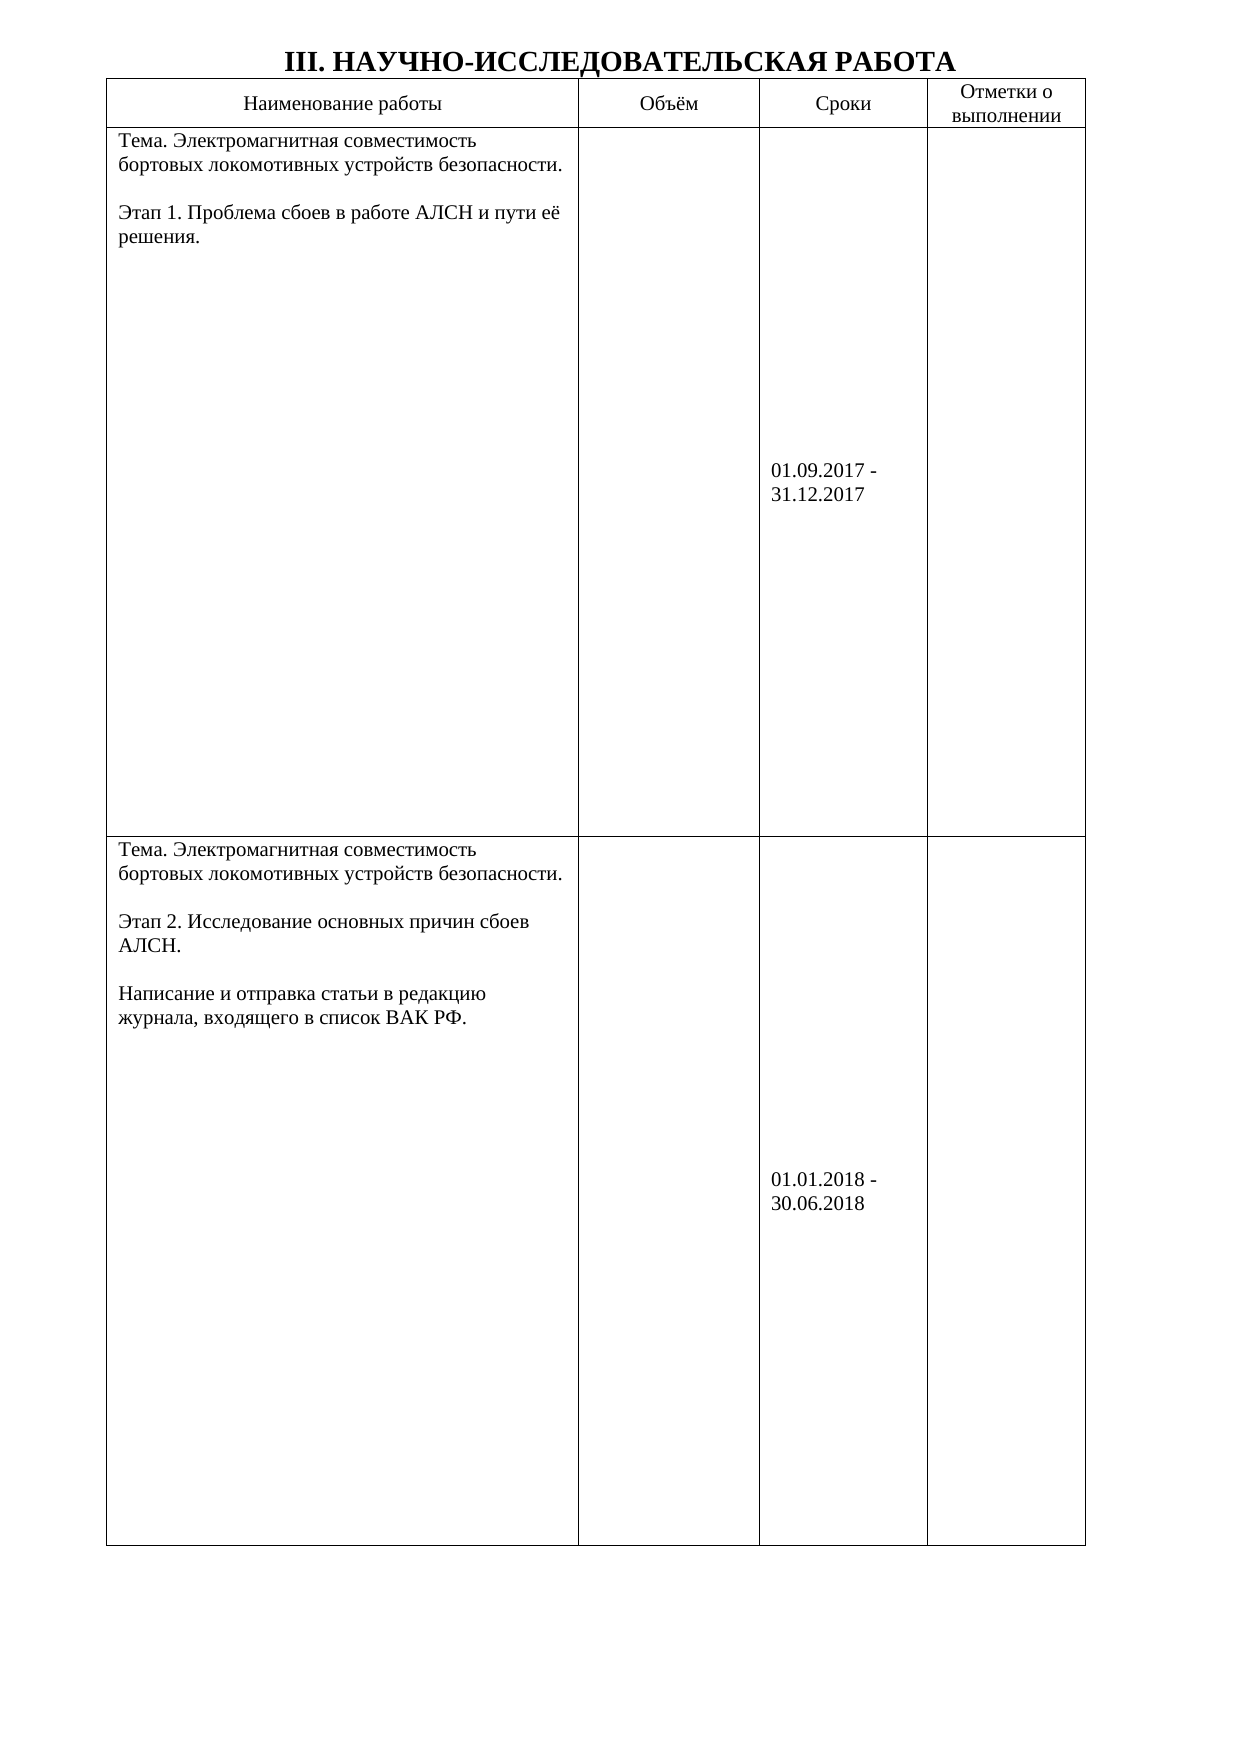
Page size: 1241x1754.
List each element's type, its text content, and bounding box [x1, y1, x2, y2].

table_header Объём [579, 79, 759, 127]
table_cell Тема. Электромагнитная совместимость бортовых локомотивных устройств безопасности. Этап 1. Проблема сбоев в работе АЛСН и пути её решения. [107, 128, 578, 836]
table_cell [928, 837, 1085, 1545]
table_cell [579, 128, 759, 836]
table_cell [579, 837, 759, 1545]
table_cell Тема. Электромагнитная совместимость бортовых локомотивных устройств безопасности. Этап 2. Исследование основных причин сбоев АЛСН. Написание и отправка статьи в редакцию журнала, входящего в список ВАК РФ. [107, 837, 578, 1545]
text iii. Научно-исследовательская работа [118, 44, 1122, 78]
table_header Отметки о выполнении [928, 79, 1085, 127]
table_cell 01.09.2017 - 31.12.2017 [760, 128, 927, 836]
table_cell [928, 128, 1085, 836]
table_header Сроки [760, 79, 927, 127]
table_header Наименование работы [107, 79, 578, 127]
table_cell 01.01.2018 - 30.06.2018 [760, 837, 927, 1545]
